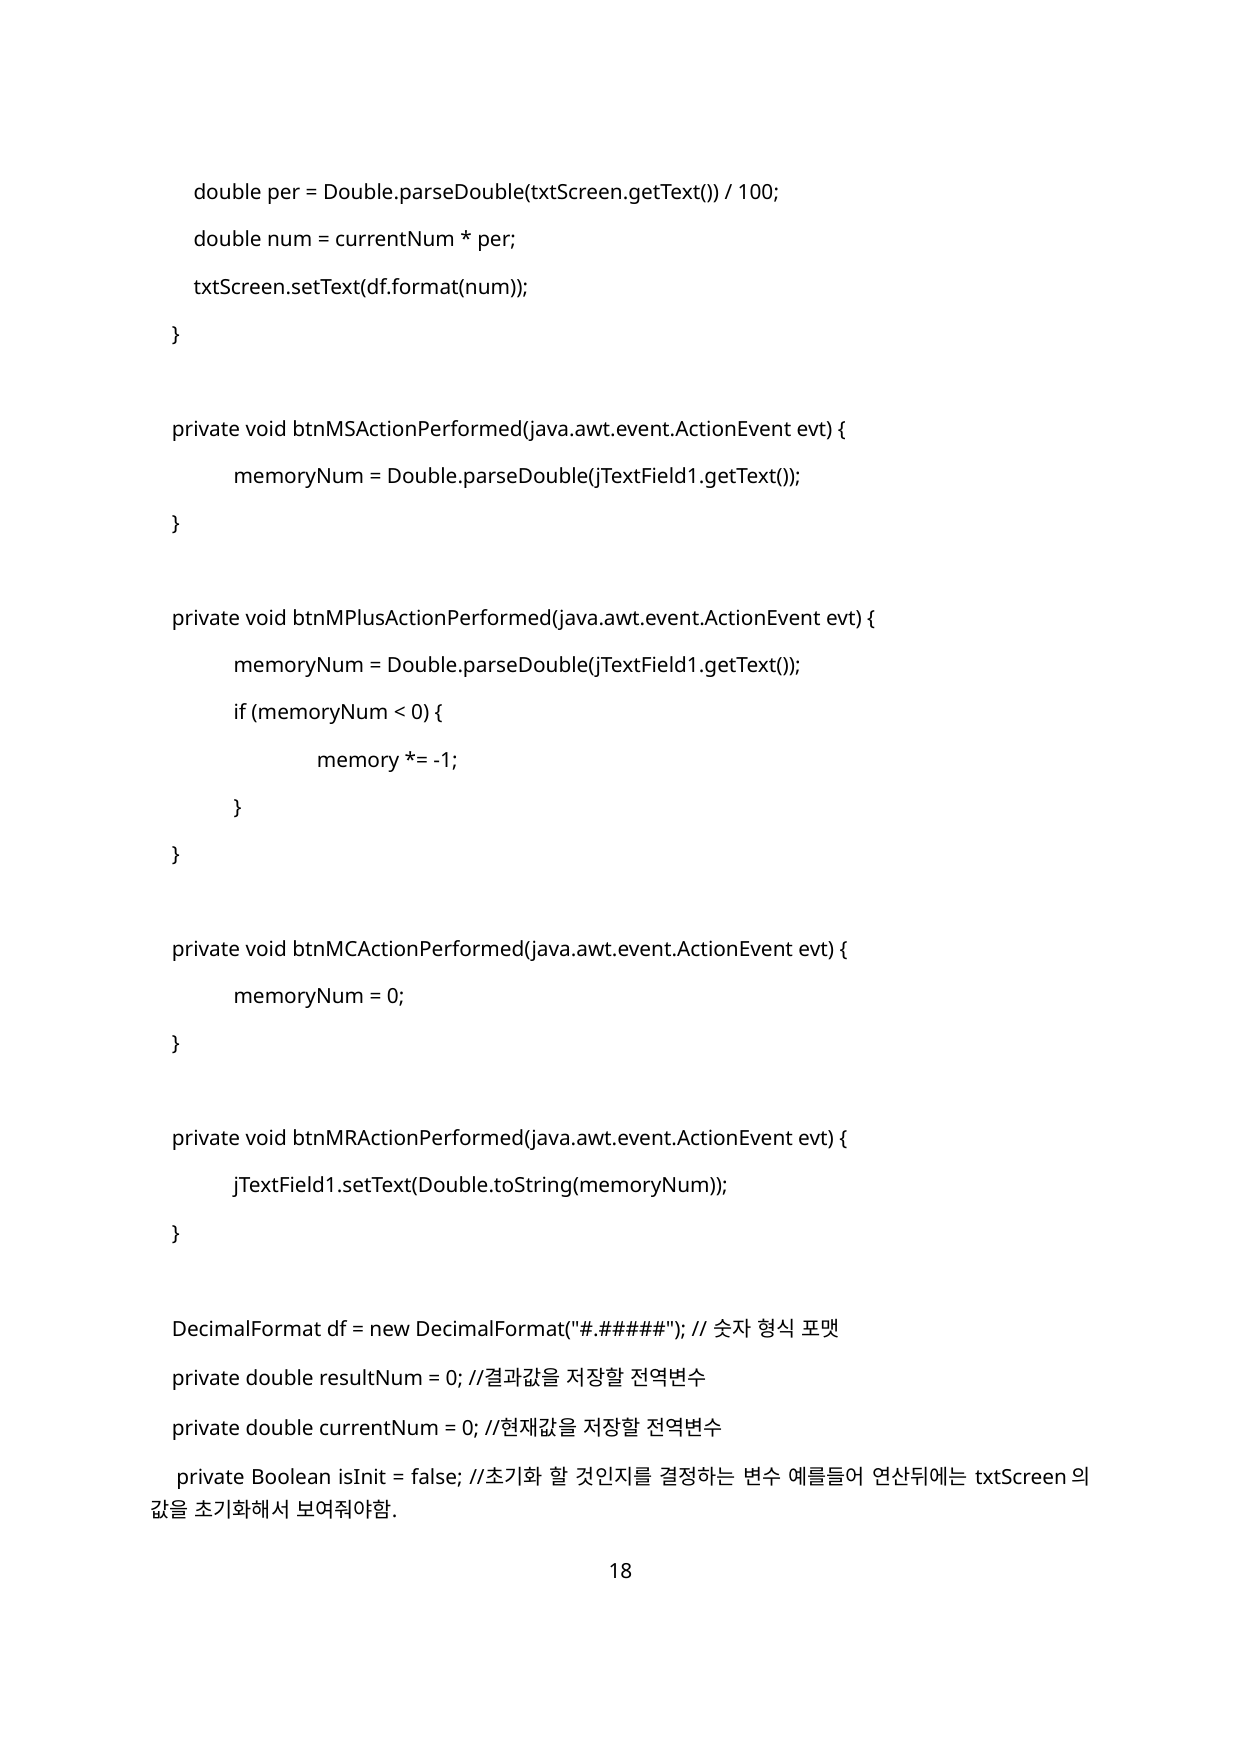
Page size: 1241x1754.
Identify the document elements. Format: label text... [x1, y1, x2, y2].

text private void btnMCActionPerformed(java.awt.event.ActionEvent evt) { [150, 934, 1090, 962]
text private void btnMRActionPerformed(java.awt.event.ActionEvent evt) { [150, 1123, 1090, 1151]
text private void btnMPlusActionPerformed(java.awt.event.ActionEvent evt) { [150, 603, 1090, 631]
text double num = currentNum * per; [150, 224, 1090, 253]
text txtScreen.setText(df.format(num)); [150, 272, 1090, 300]
text private Boolean isInit = false; //초기화 할 것인지를 결정하는 변수 예를들어 연산뒤에는 txtScreen의 값을 초기화해서 보여줘야함. [150, 1460, 1090, 1523]
text memoryNum = Double.parseDouble(jTextField1.getText()); [150, 461, 1090, 489]
text } [150, 319, 1090, 347]
text DecimalFormat df = new DecimalFormat("#.#####"); // 숫자 형식 포맷 [150, 1312, 1090, 1342]
text private double resultNum = 0; //결과값을 저장할 전역변수 [150, 1362, 1090, 1392]
text } [150, 1218, 1090, 1246]
text } [150, 792, 1090, 820]
text if (memoryNum < 0) { [150, 697, 1090, 726]
text } [150, 1028, 1090, 1057]
text private double currentNum = 0; //현재값을 저장할 전역변수 [150, 1411, 1090, 1441]
text memoryNum = Double.parseDouble(jTextField1.getText()); [150, 650, 1090, 678]
text } [150, 839, 1090, 868]
text jTextField1.setText(Double.toString(memoryNum)); [150, 1170, 1090, 1199]
text } [150, 508, 1090, 537]
text memory *= -1; [150, 745, 1090, 773]
text memoryNum = 0; [150, 981, 1090, 1009]
text private void btnMSActionPerformed(java.awt.event.ActionEvent evt) { [150, 414, 1090, 442]
text double per = Double.parseDouble(txtScreen.getText()) / 100; [150, 177, 1090, 206]
